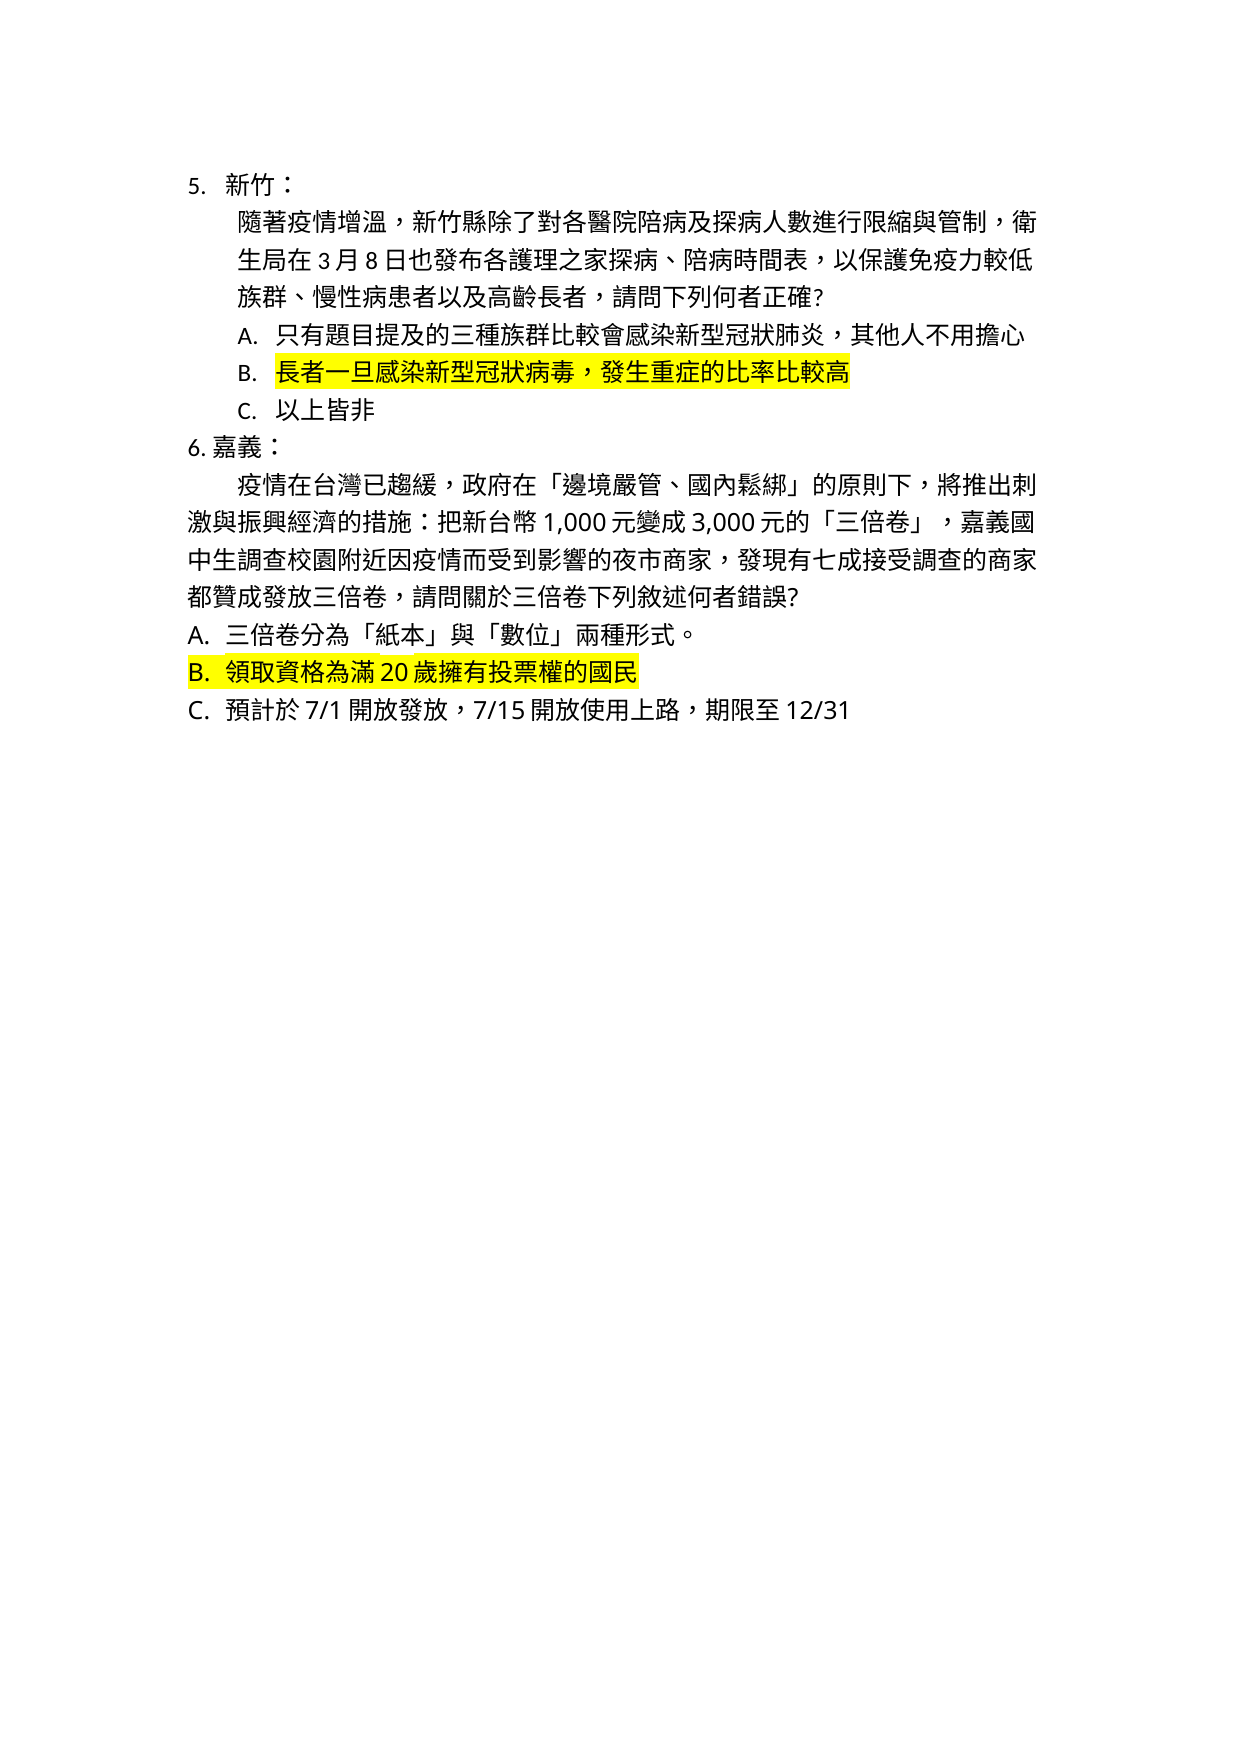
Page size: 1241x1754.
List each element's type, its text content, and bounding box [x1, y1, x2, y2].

list 以上皆非 [237, 389, 1053, 427]
list 新竹： [187, 164, 1053, 202]
list 領取資格為滿20歲擁有投票權的國民 [187, 652, 1053, 689]
list 三倍卷分為「紙本」與「數位」兩種形式。 [187, 614, 1053, 652]
list 預計於7/1開放發放，7/15開放使用上路，期限至12/31 [187, 689, 1053, 727]
list 只有題目提及的三種族群比較會感染新型冠狀肺炎，其他人不用擔心 [237, 314, 1053, 352]
text 疫情在台灣已趨緩，政府在「邊境嚴管、國內鬆綁」的原則下，將推出刺激與振興經濟的措施：把新台幣1,000元變成3,000元的「三倍卷」，嘉義國中生調查校園附近因疫情而受到影響的夜市商家，發現有七成接受調查的商家都贊成發放三倍卷，請問關於三倍卷下列敘述何者錯誤? [187, 464, 1053, 614]
list 長者一旦感染新型冠狀病毒，發生重症的比率比較高 [237, 352, 1053, 389]
text 6. 嘉義： [187, 427, 1053, 464]
list 隨著疫情增溫，新竹縣除了對各醫院陪病及探病人數進行限縮與管制，衛生局在3月8日也發布各護理之家探病、陪病時間表，以保護免疫力較低族群、慢性病患者以及高齡長者，請問下列何者正確? [237, 202, 1053, 314]
